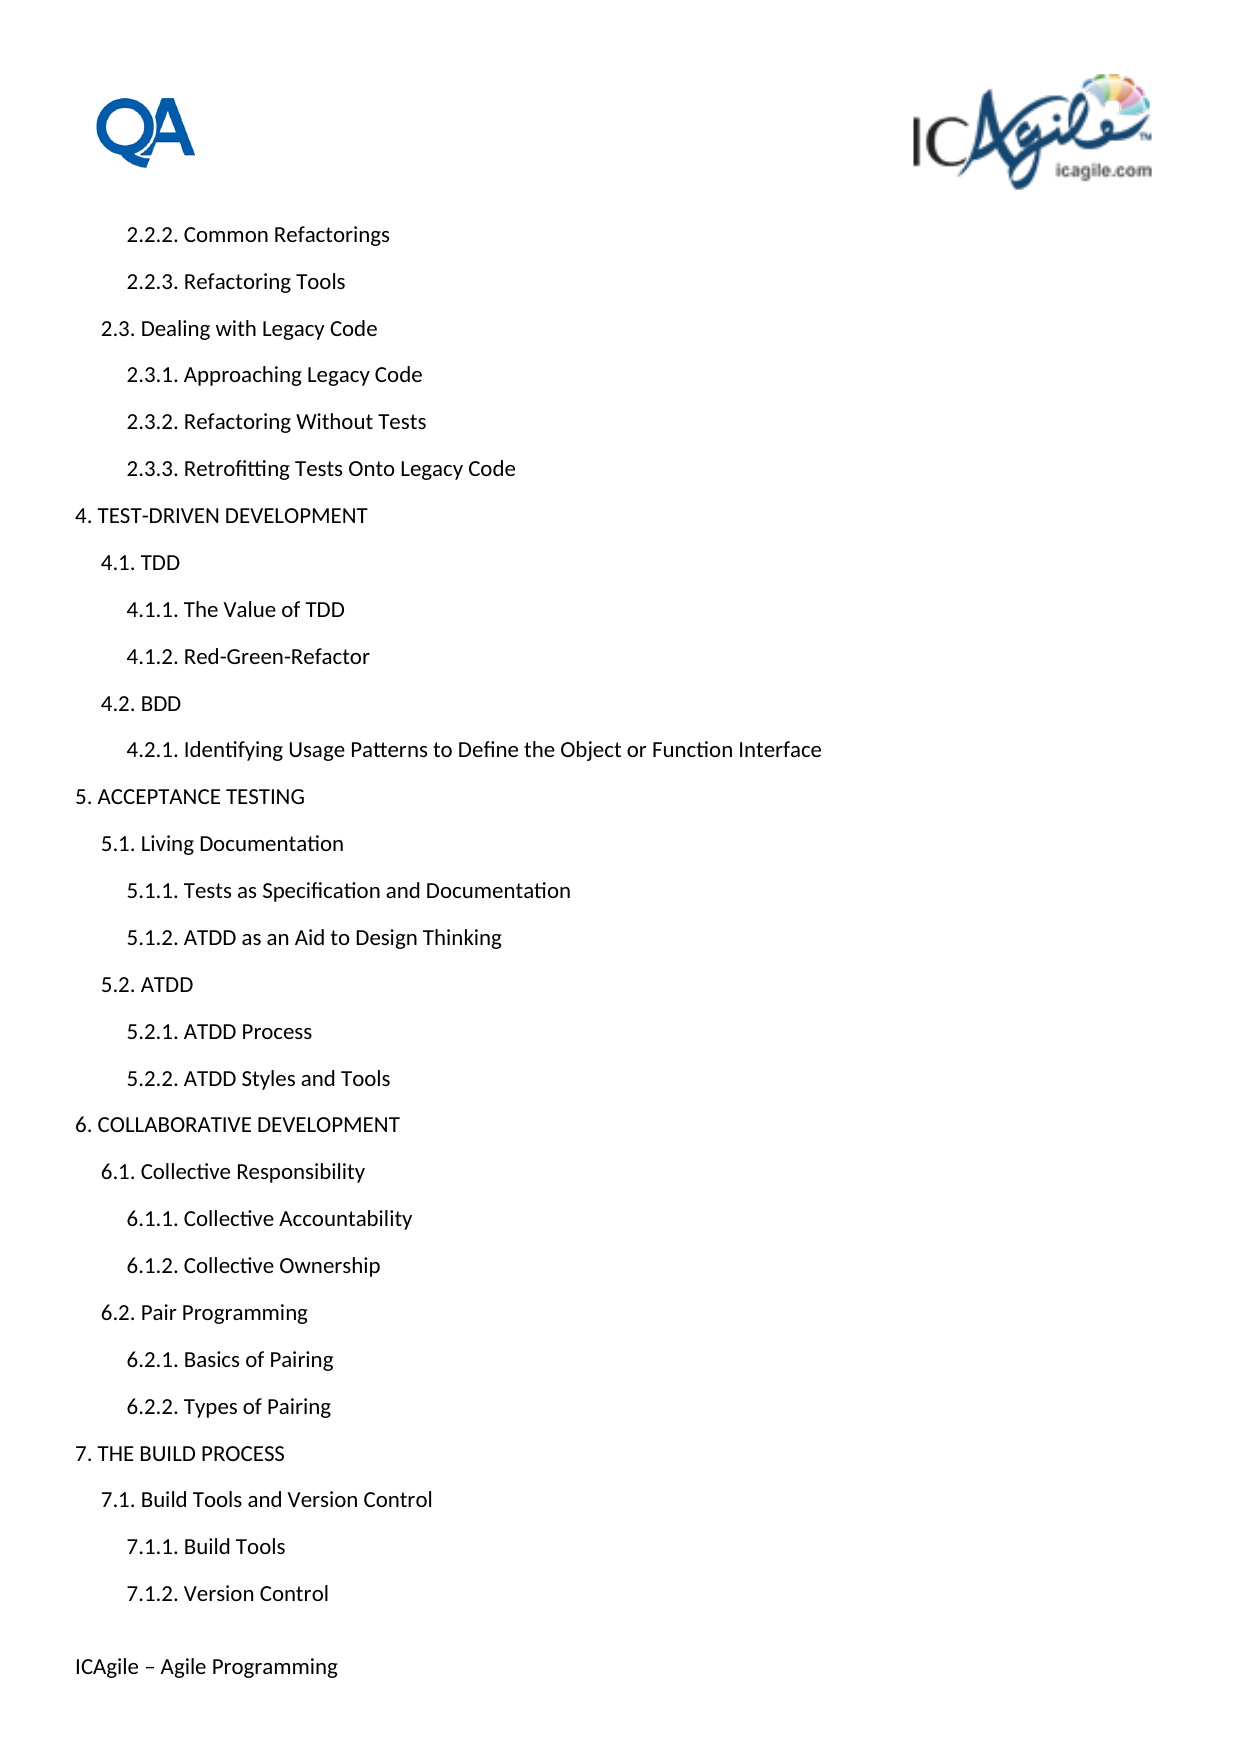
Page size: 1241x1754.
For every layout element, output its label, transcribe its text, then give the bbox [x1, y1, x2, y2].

text 7.1.1. Build Tools [75, 1532, 1165, 1560]
text 5.2.2. ATDD Styles and Tools [75, 1064, 1165, 1092]
text 2.3.2. Refactoring Without Tests [75, 407, 1165, 435]
text 2.3.1. Approaching Legacy Code [75, 361, 1165, 388]
text 4.1. TDD [75, 548, 1165, 576]
text 6.2.1. Basics of Pairing [75, 1345, 1165, 1373]
text 4.2. BDD [75, 689, 1165, 717]
text 7.1.2. Version Control [75, 1579, 1165, 1607]
text 6.2. Pair Programming [75, 1298, 1165, 1326]
text 6.1.2. Collective Ownership [75, 1251, 1165, 1279]
text 5.1.2. ATDD as an Aid to Design Thinking [75, 923, 1165, 951]
picture [86, 73, 205, 192]
text 6.1.1. Collective Accountability [75, 1204, 1165, 1232]
text 4.1.2. Red-Green-Refactor [75, 642, 1165, 670]
text 7. THE BUILD PROCESS [75, 1439, 1165, 1467]
text 2.2.2. Common Refactorings [75, 220, 1165, 248]
text 5. ACCEPTANCE TESTING [75, 782, 1165, 810]
text 5.1.1. Tests as Specification and Documentation [75, 876, 1165, 904]
text 4.2.1. Identifying Usage Patterns to Define the Object or Function Interface [75, 736, 1165, 763]
text 5.2. ATDD [75, 970, 1165, 998]
text 6. COLLABORATIVE DEVELOPMENT [75, 1111, 1165, 1138]
text 2.2.3. Refactoring Tools [75, 267, 1165, 295]
text 2.3. Dealing with Legacy Code [75, 314, 1165, 342]
text 6.1. Collective Responsibility [75, 1157, 1165, 1185]
text 4.1.1. The Value of TDD [75, 595, 1165, 623]
text 2.3.3. Retrofitting Tests Onto Legacy Code [75, 454, 1165, 482]
picture [912, 73, 1153, 192]
text 5.2.1. ATDD Process [75, 1017, 1165, 1045]
text 5.1. Living Documentation [75, 829, 1165, 857]
text 7.1. Build Tools and Version Control [75, 1486, 1165, 1513]
text 4. TEST-DRIVEN DEVELOPMENT [75, 501, 1165, 529]
text 6.2.2. Types of Pairing [75, 1392, 1165, 1420]
